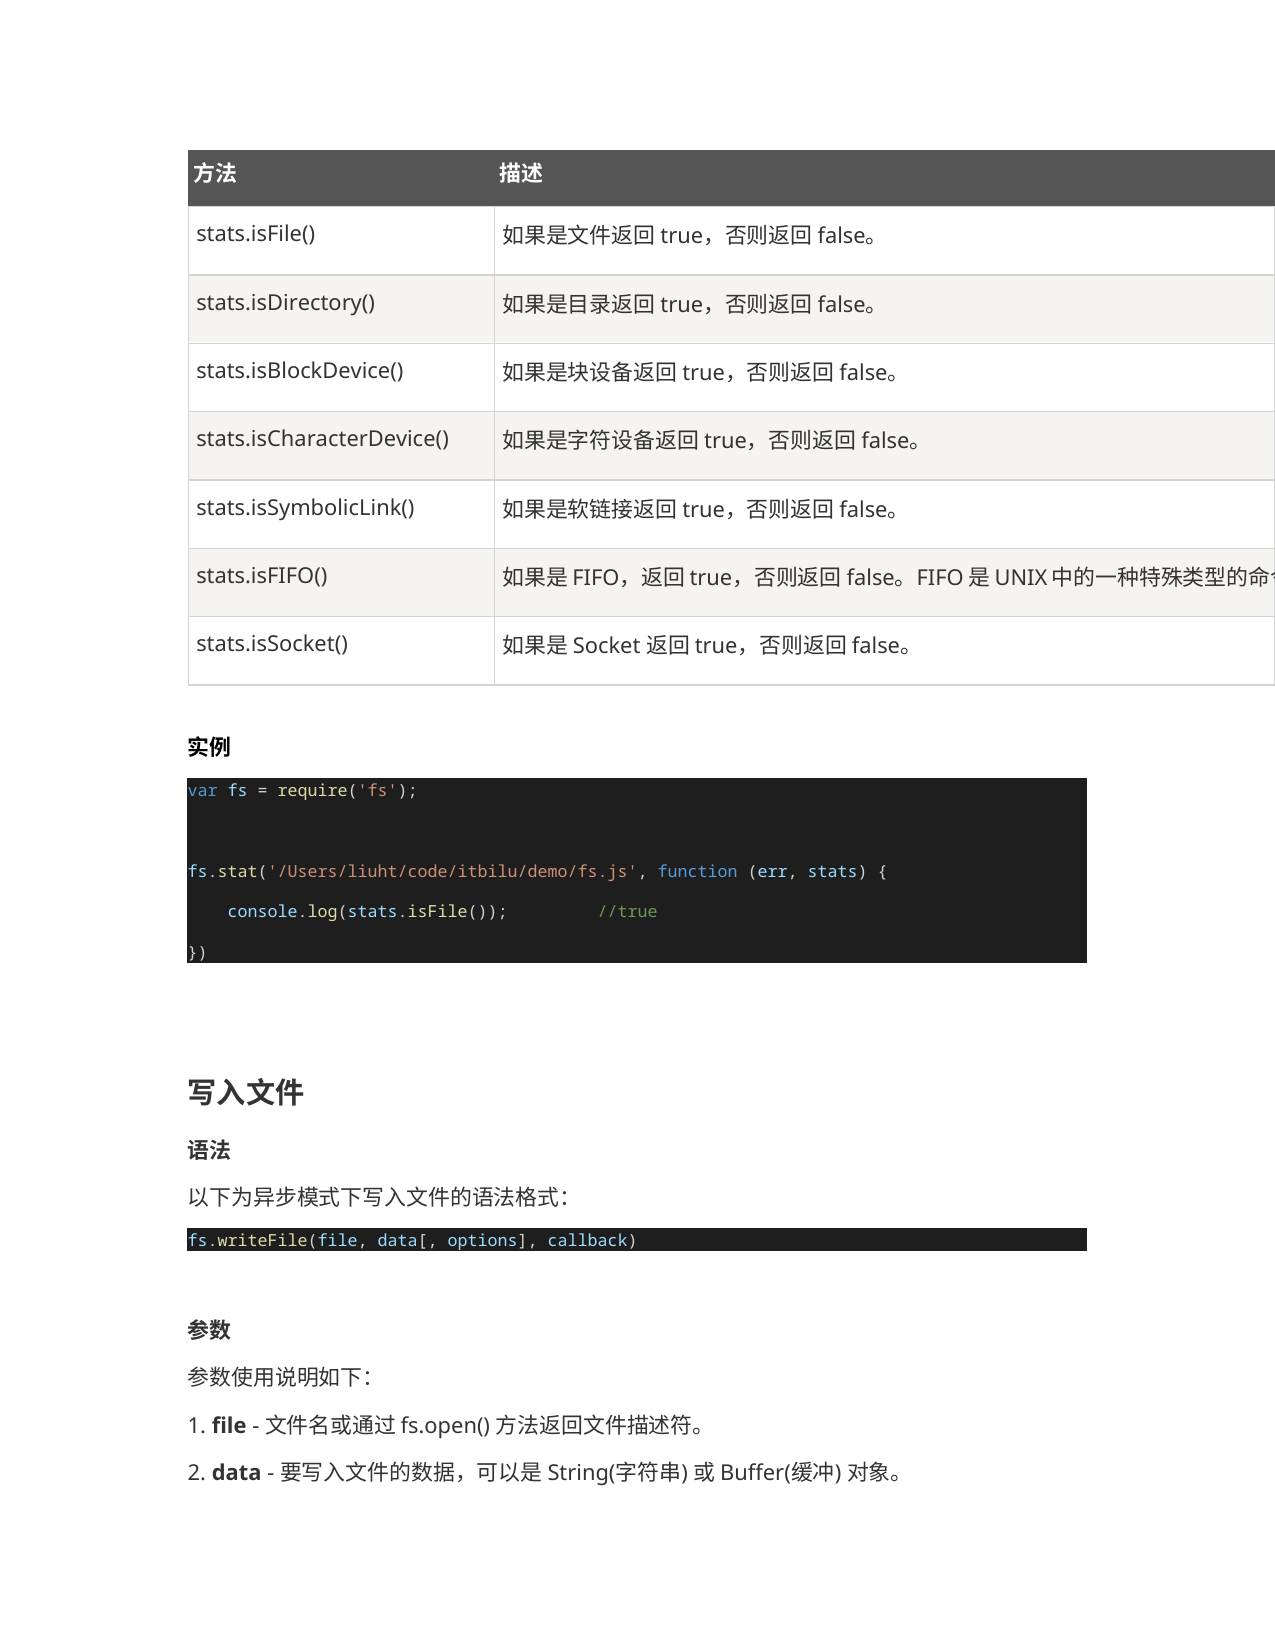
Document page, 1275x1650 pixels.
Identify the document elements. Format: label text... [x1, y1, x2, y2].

text fs.writeFile(file, data[, options], callback) [187, 1228, 1087, 1251]
text var fs = require('fs'); [187, 778, 1087, 802]
text fs.stat('/Users/liuht/code/itbilu/demo/fs.js', function (err, stats) { [187, 859, 1087, 882]
text 以下为异步模式下写入文件的语法格式： [187, 1180, 1087, 1212]
table_cell 如果是文件返回 true，否则返回 false。 [495, 207, 1274, 274]
text 写入文件 [187, 1069, 1087, 1112]
table_cell stats.isDirectory() [189, 276, 494, 342]
list file - 文件名或通过fs.open() 方法返回文件描述符。 [187, 1408, 1087, 1439]
table_cell stats.isSymbolicLink() [189, 481, 494, 547]
table_header 描述 [495, 152, 1274, 206]
table_cell stats.isSocket() [189, 617, 494, 684]
table_cell stats.isFile() [189, 207, 494, 274]
table_cell 如果是块设备返回 true，否则返回 false。 [495, 344, 1274, 411]
list data - 要写入文件的数据，可以是 String(字符串) 或 Buffer(缓冲) 对象。 [187, 1455, 1087, 1487]
text }) [187, 939, 1087, 963]
text 参数使用说明如下： [187, 1360, 1087, 1392]
text 参数 [187, 1313, 1087, 1344]
table_cell 如果是字符设备返回 true，否则返回 false。 [495, 412, 1274, 479]
text 语法 [187, 1133, 1087, 1164]
table_cell 如果是FIFO，返回true，否则返回 false。FIFO是UNIX中的一种特殊类型的命令管道。 [495, 549, 1274, 616]
text console.log(stats.isFile()); //true [187, 899, 1087, 923]
table_cell 如果是目录返回 true，否则返回 false。 [495, 276, 1274, 342]
text 实例 [187, 730, 1087, 762]
table_header 方法 [189, 152, 494, 206]
table_cell 如果是 Socket 返回 true，否则返回 false。 [495, 617, 1274, 684]
table_cell stats.isCharacterDevice() [189, 412, 494, 479]
table_cell stats.isBlockDevice() [189, 344, 494, 411]
table_cell stats.isFIFO() [189, 549, 494, 616]
table_cell 如果是软链接返回 true，否则返回 false。 [495, 481, 1274, 547]
